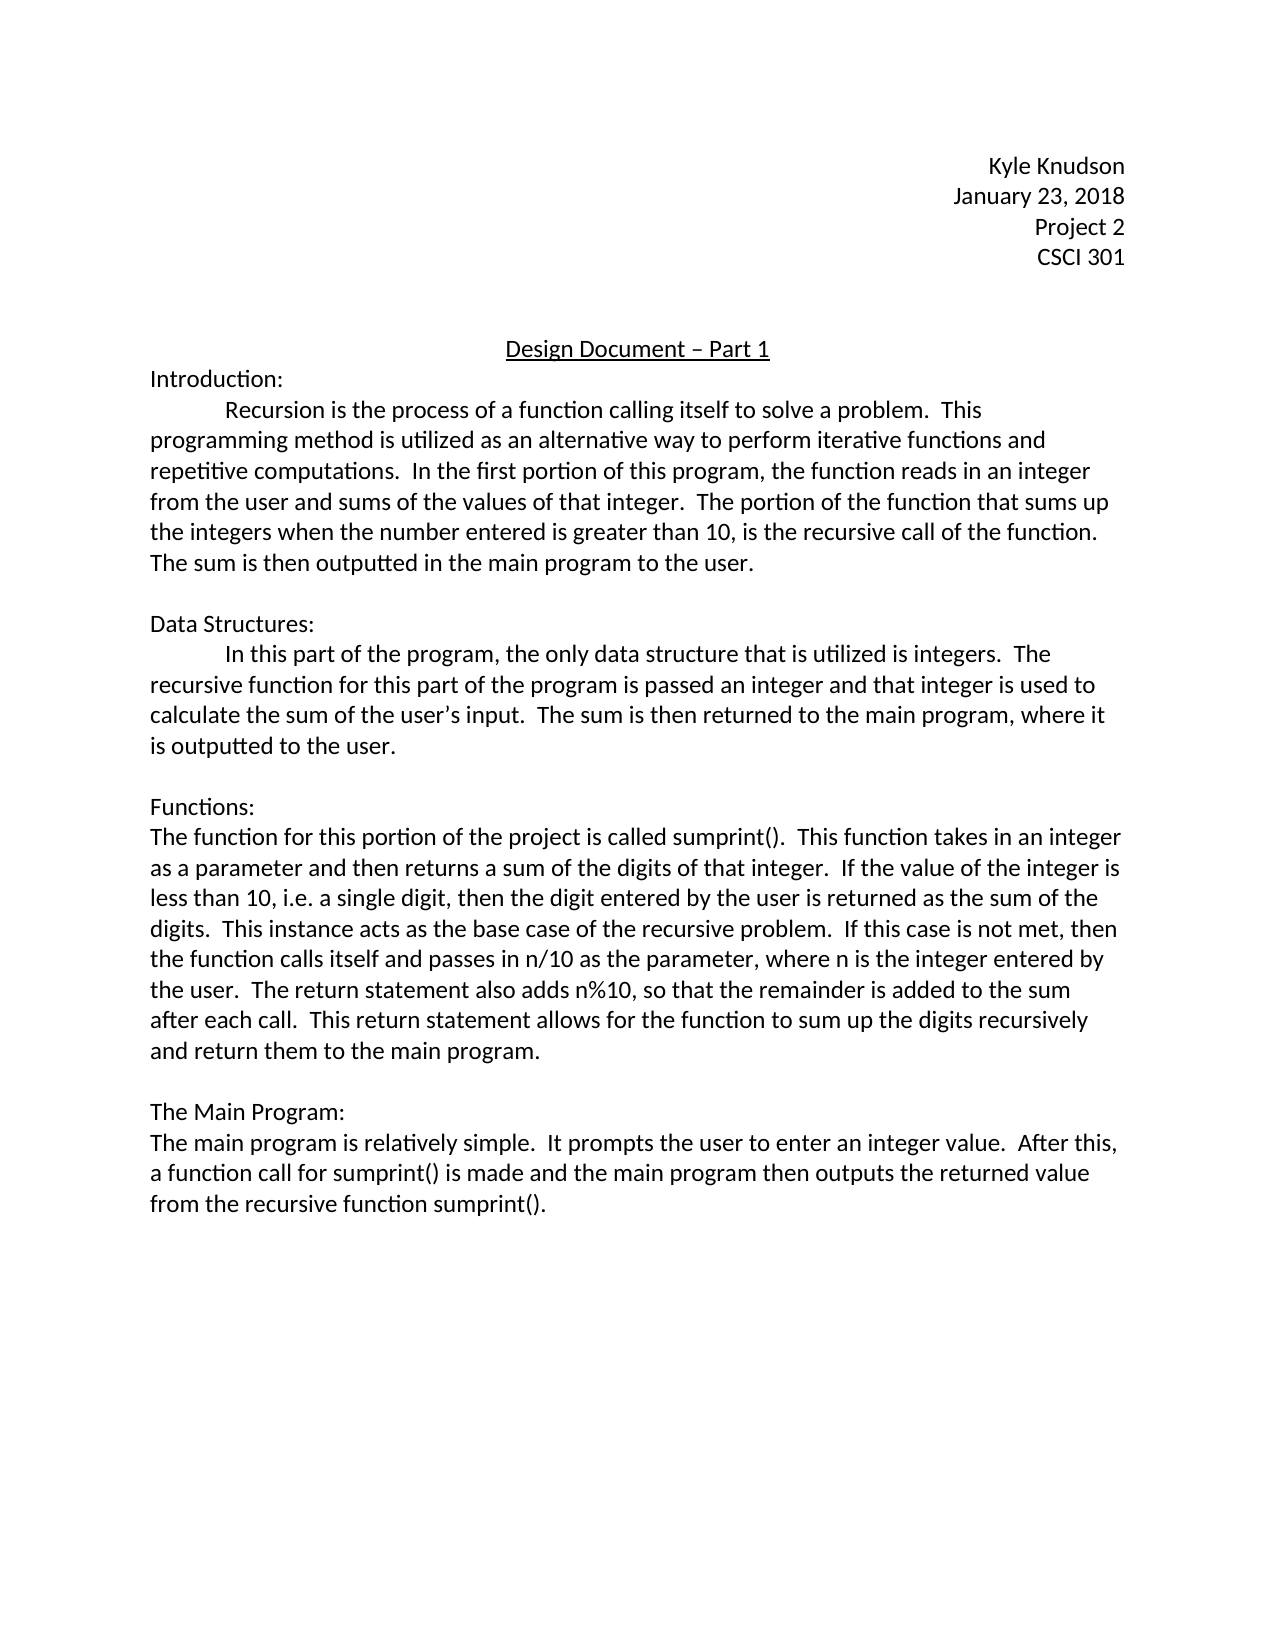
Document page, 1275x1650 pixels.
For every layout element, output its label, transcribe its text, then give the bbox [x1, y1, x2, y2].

text Functions: [150, 791, 1125, 821]
text The Main Program: [150, 1096, 1125, 1127]
text In this part of the program, the only data structure that is utilized is integers. The recursive function for this part of the program is passed an integer and that integer is used to calculate the sum of the user’s input. The sum is then returned to the main program, where it is outputted to the user. [150, 638, 1125, 760]
text Project 2 [150, 211, 1125, 242]
text Kyle Knudson [150, 150, 1125, 181]
text The function for this portion of the project is called sumprint(). This function takes in an integer as a parameter and then returns a sum of the digits of that integer. If the value of the integer is less than 10, i.e. a single digit, then the digit entered by the user is returned as the sum of the digits. This instance acts as the base case of the recursive problem. If this case is not met, then the function calls itself and passes in n/10 as the parameter, where n is the integer entered by the user. The return statement also adds n%10, so that the remainder is added to the sum after each call. This return statement allows for the function to sum up the digits recursively and return them to the main program. [150, 821, 1125, 1066]
text The main program is relatively simple. It prompts the user to enter an integer value. After this, a function call for sumprint() is made and the main program then outputs the returned value from the recursive function sumprint(). [150, 1127, 1125, 1218]
text Introduction: [150, 364, 1125, 394]
text January 23, 2018 [150, 181, 1125, 211]
text Design Document – Part 1 [150, 333, 1125, 364]
text Recursion is the process of a function calling itself to solve a problem. This programming method is utilized as an alternative way to perform iterative functions and repetitive computations. In the first portion of this program, the function reads in an integer from the user and sums of the values of that integer. The portion of the function that sums up the integers when the number entered is greater than 10, is the recursive call of the function. The sum is then outputted in the main program to the user. [150, 394, 1125, 577]
text CSCI 301 [150, 242, 1125, 272]
text Data Structures: [150, 608, 1125, 638]
